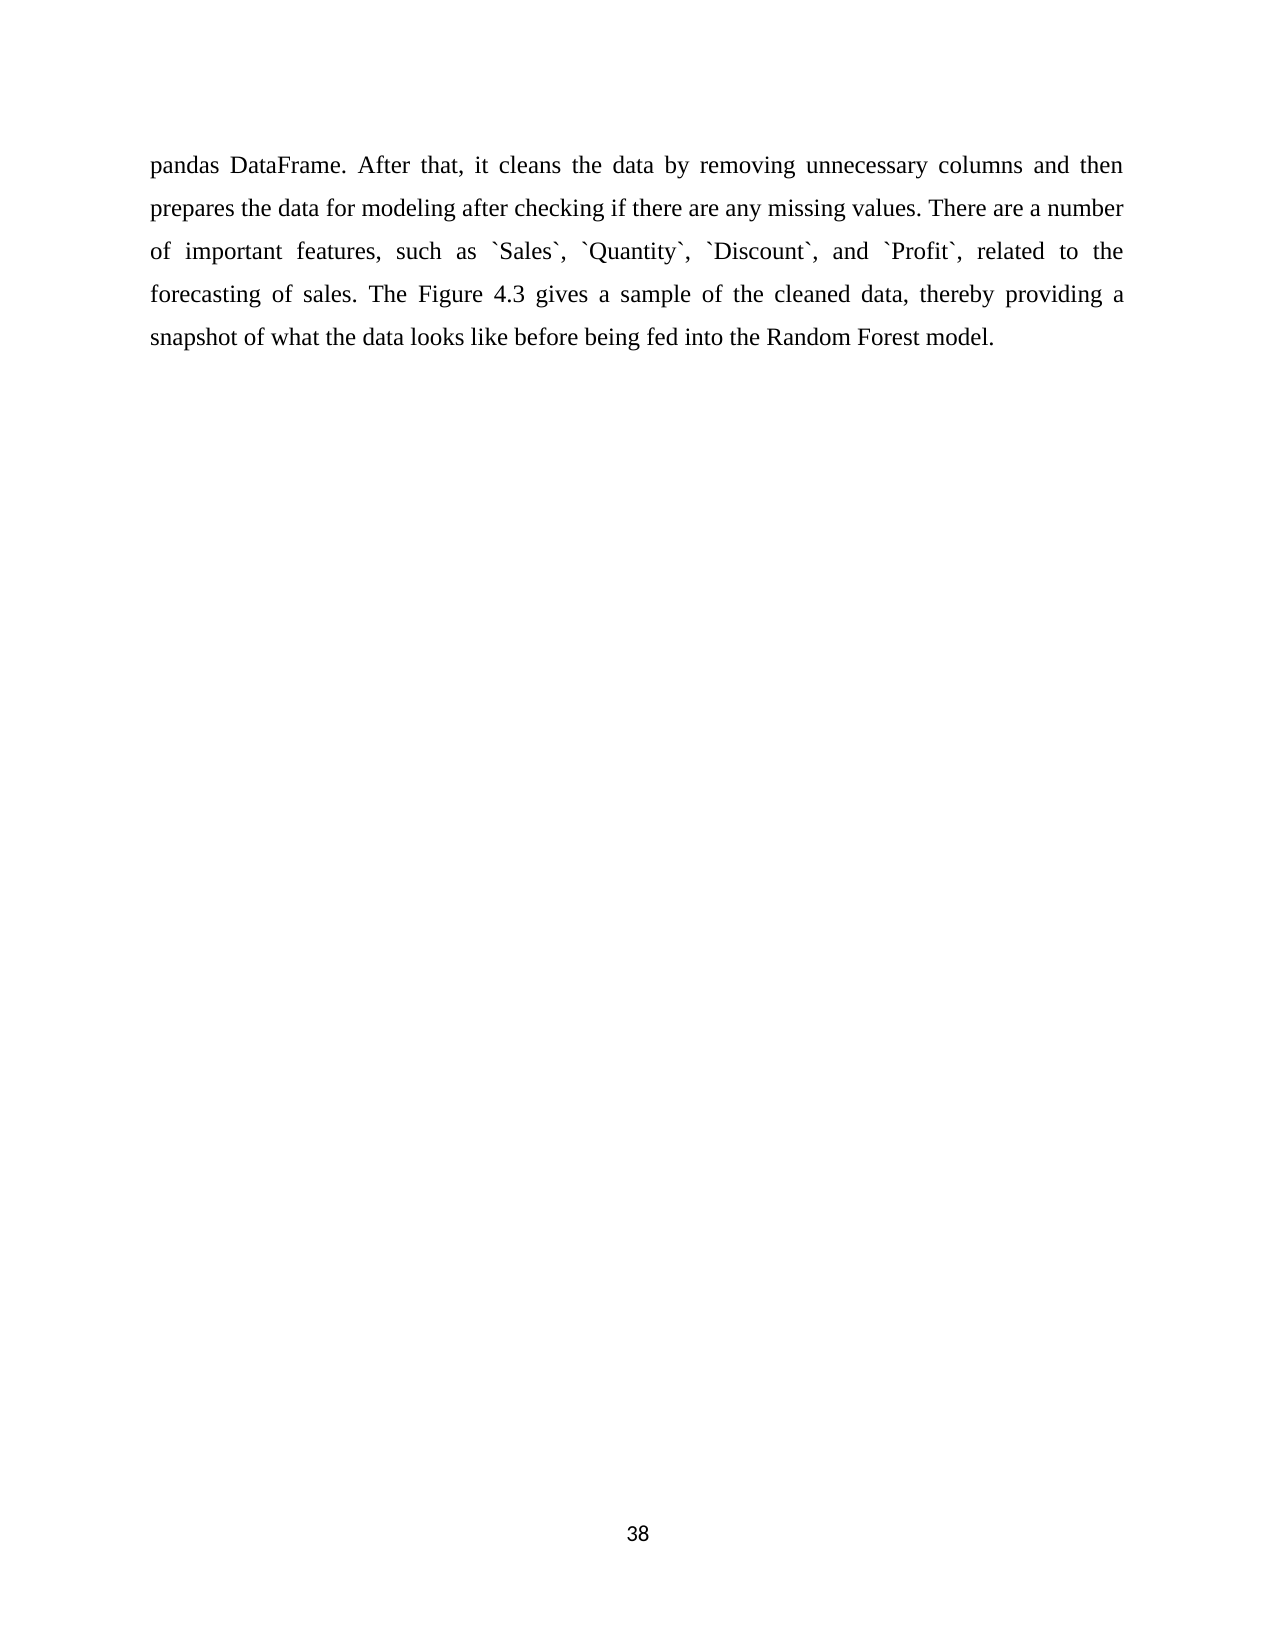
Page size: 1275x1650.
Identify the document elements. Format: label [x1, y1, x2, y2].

text [150, 150, 1125, 351]
